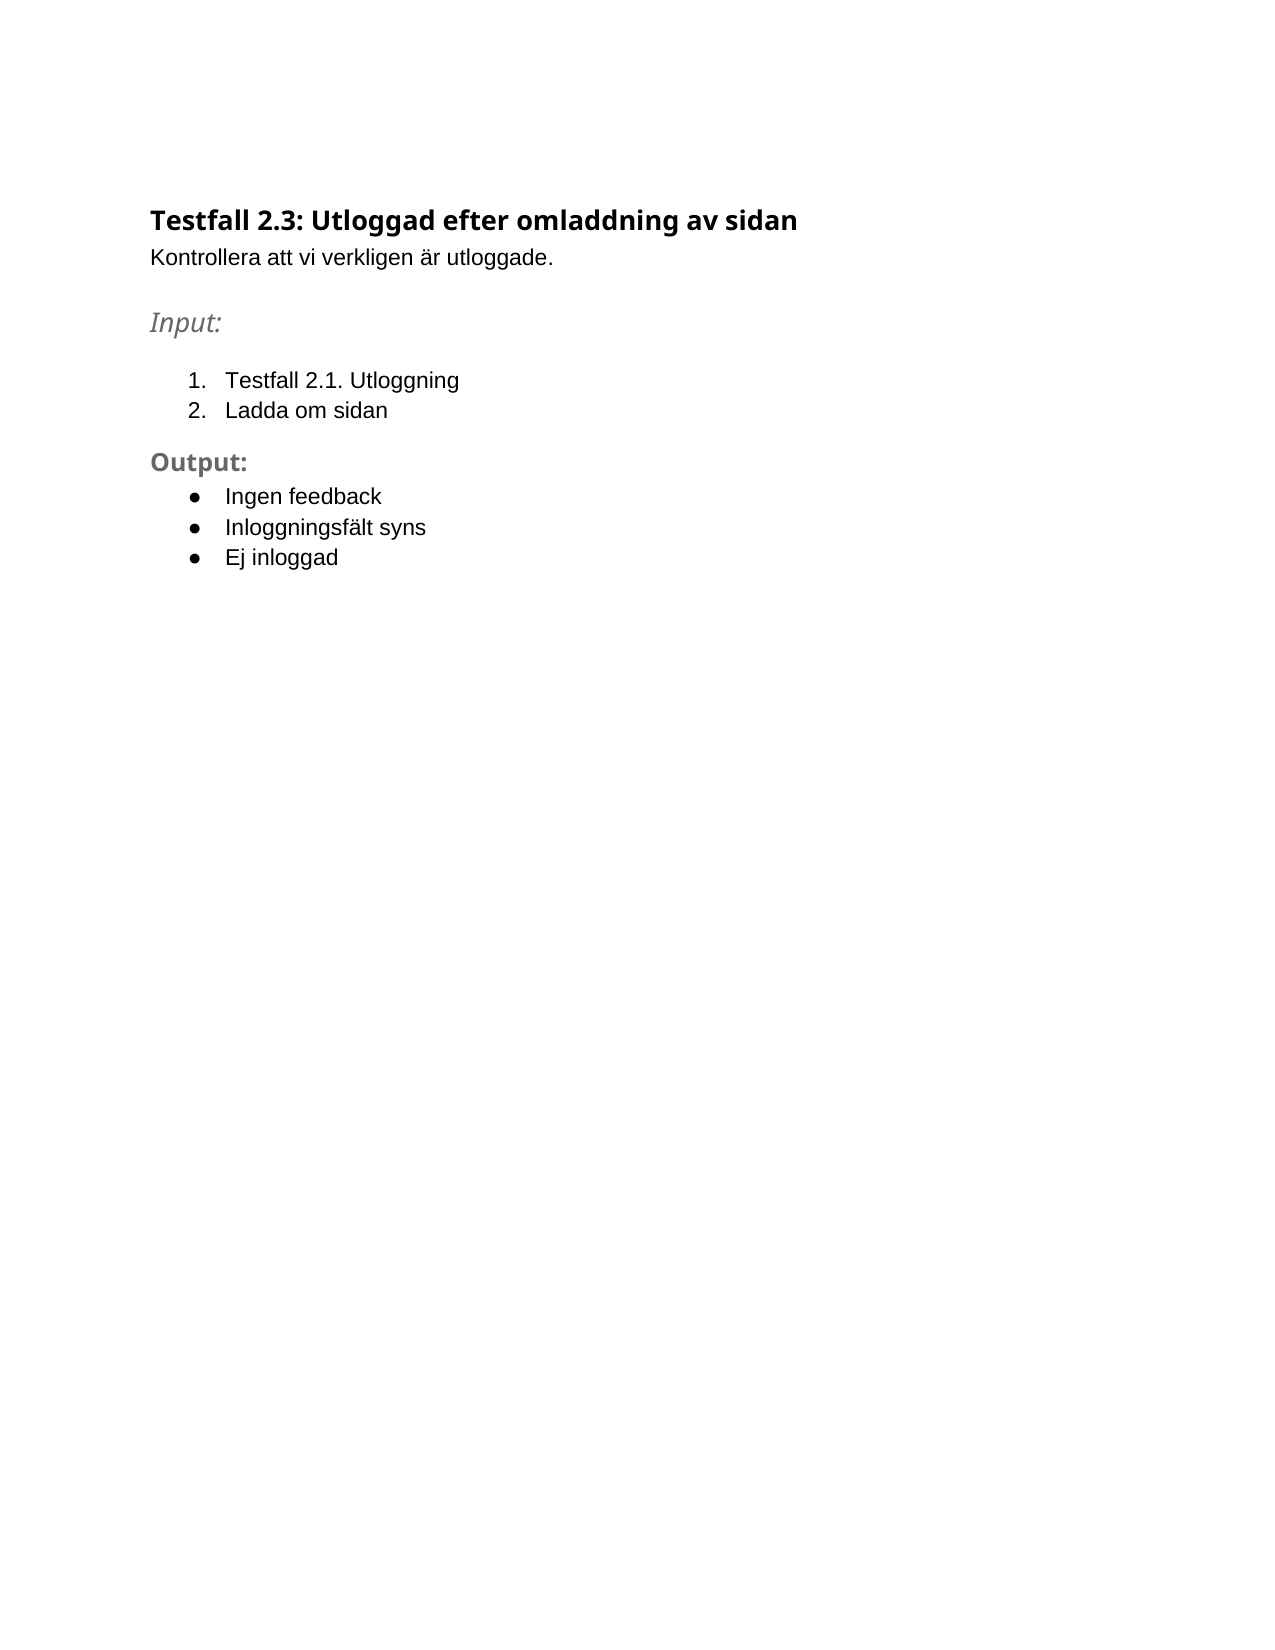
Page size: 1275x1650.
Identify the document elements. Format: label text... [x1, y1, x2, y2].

list Testfall 2.1. Utloggning [188, 367, 1125, 393]
subtitle Output: [150, 444, 1125, 478]
list Ej inloggad [188, 544, 1125, 570]
subtitle Input: [150, 304, 1125, 341]
subtitle Testfall 2.3: Utloggad efter omladdning av sidan [150, 201, 1125, 238]
list Ladda om sidan [188, 397, 1125, 424]
list Ingen feedback [188, 483, 1125, 510]
list Inloggningsfält syns [188, 513, 1125, 540]
text Kontrollera att vi verkligen är utloggade. [150, 243, 1125, 270]
